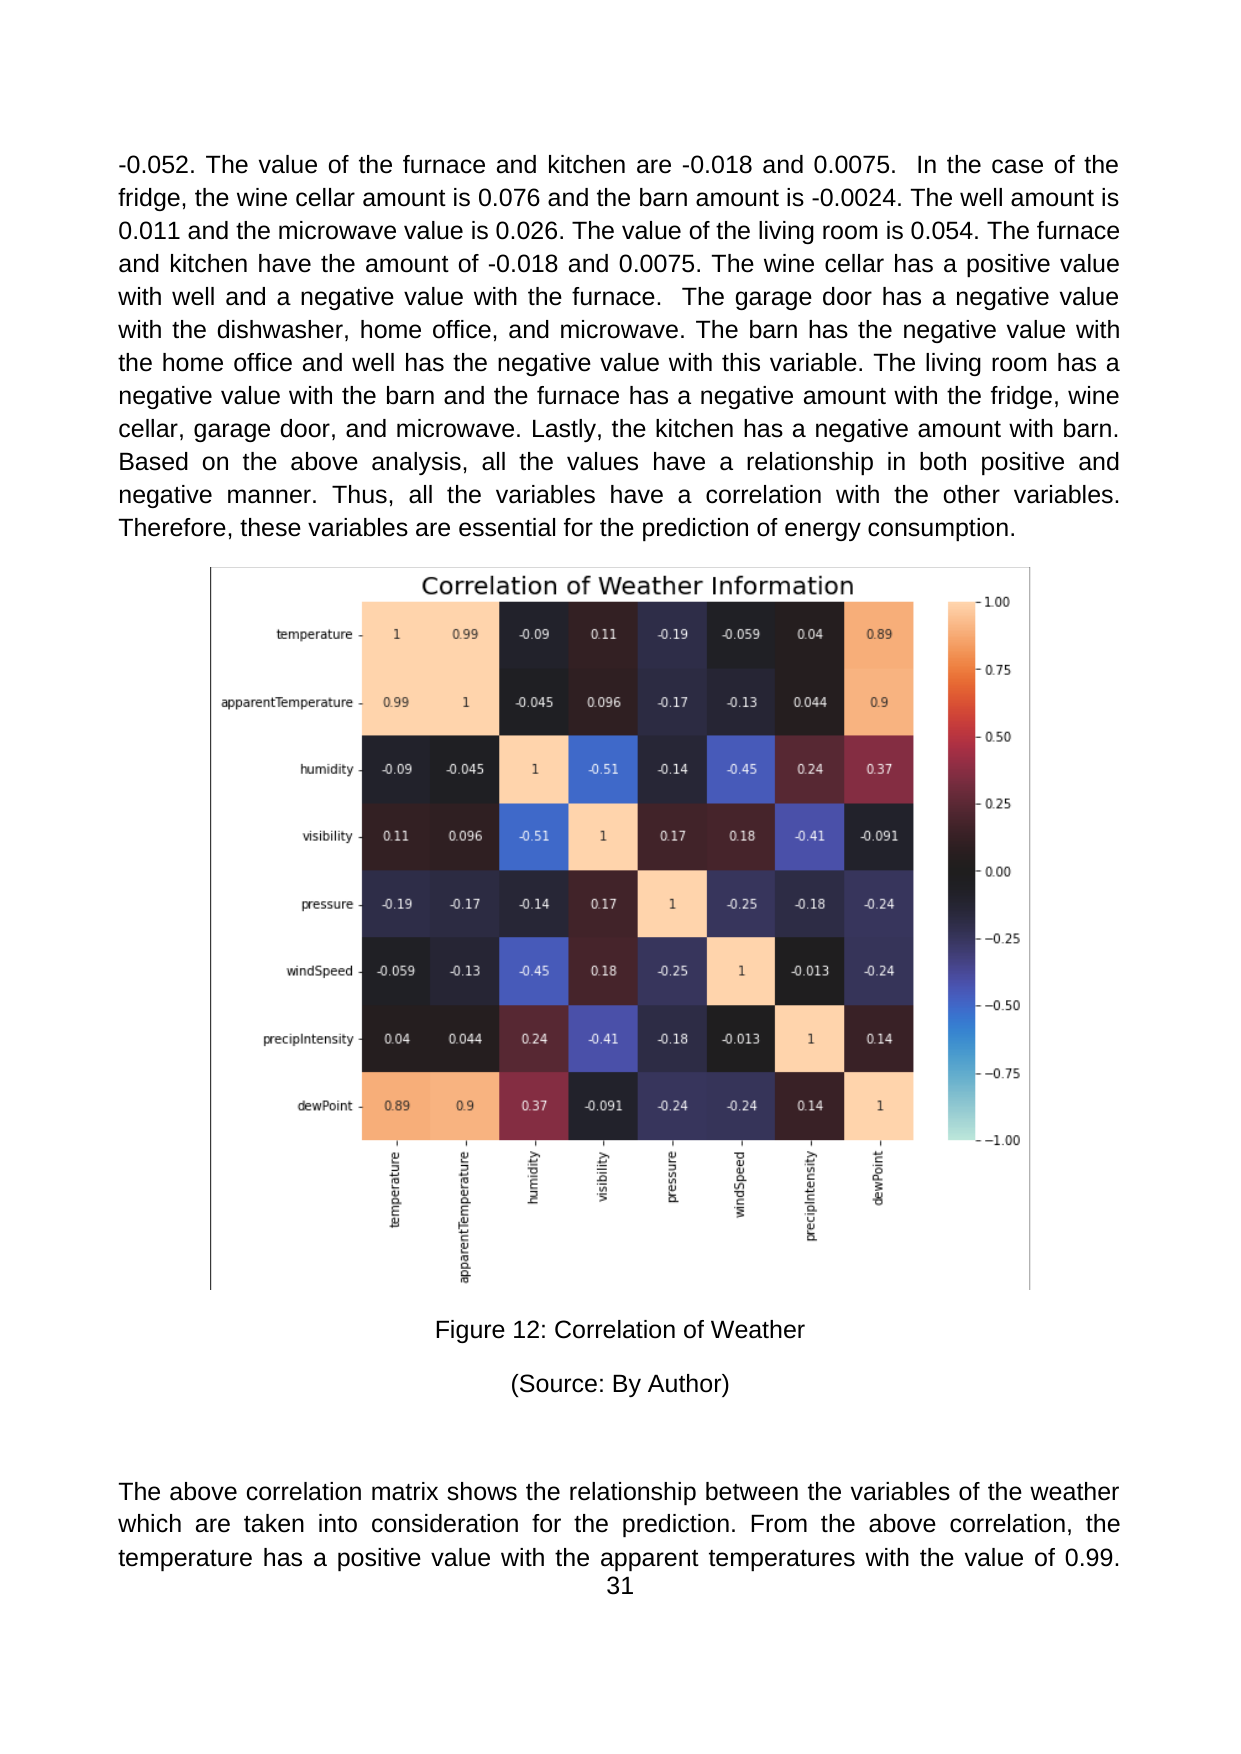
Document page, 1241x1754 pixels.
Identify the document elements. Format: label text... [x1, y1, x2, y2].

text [118, 1476, 1122, 1571]
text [118, 150, 1122, 542]
text Figure 12: Correlation of Weather [118, 1315, 1122, 1344]
picture [210, 567, 1031, 1290]
text (Source: By Author) [118, 1369, 1122, 1397]
